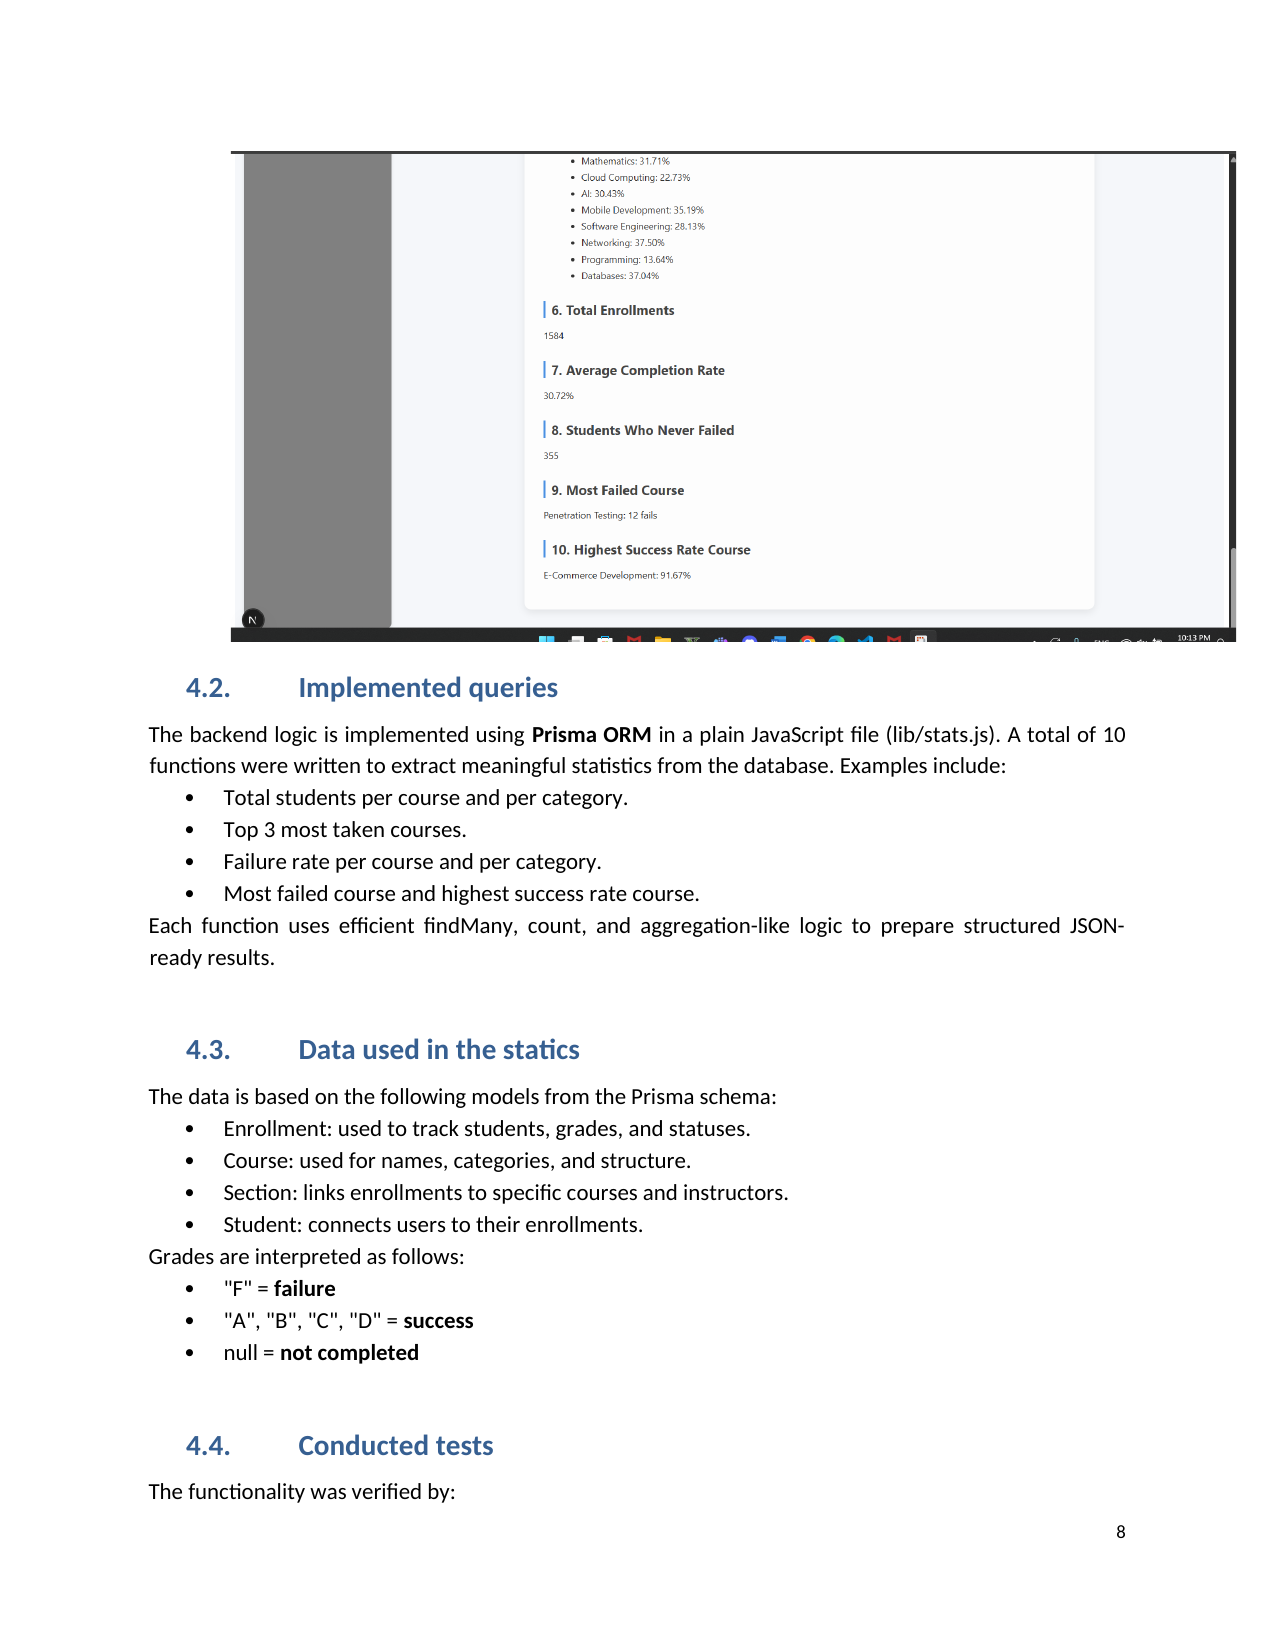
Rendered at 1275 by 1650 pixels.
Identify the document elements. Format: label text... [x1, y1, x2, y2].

list Most failed course and highest success rate course. [186, 879, 1127, 908]
list Course: used for names, categories, and structure. [186, 1146, 1127, 1174]
list null = not completed [186, 1338, 1127, 1366]
list Failure rate per course and per category. [186, 847, 1127, 876]
list Student: connects users to their enrollments. [186, 1210, 1127, 1238]
list Top 3 most taken courses. [186, 815, 1127, 843]
list "A", "B", "C", "D" = success [186, 1306, 1127, 1334]
picture [230, 151, 1237, 642]
subtitle Data used in the statics [186, 1031, 1154, 1066]
text Each function uses efficient findMany, count, and aggregation-like logic to prepare structured JSON-ready results. [148, 912, 1127, 971]
text The data is based on the following models from the Prisma schema: [148, 1082, 1127, 1110]
list "F" = failure [186, 1274, 1127, 1302]
text Grades are interpreted as follows: [148, 1242, 1127, 1270]
text The backend logic is implemented using Prisma ORM in a plain JavaScript file (lib/stats.js). A total of 10 functions were written to extract meaningful statistics from the database. Examples include: [148, 720, 1127, 779]
subtitle Conducted tests [186, 1427, 1154, 1462]
list Enrollment: used to track students, grades, and statuses. [186, 1114, 1127, 1142]
text The functionality was verified by: [148, 1477, 1127, 1506]
subtitle Implemented queries [186, 669, 1154, 705]
list Total students per course and per category. [186, 783, 1127, 811]
list Section: links enrollments to specific courses and instructors. [186, 1178, 1127, 1206]
